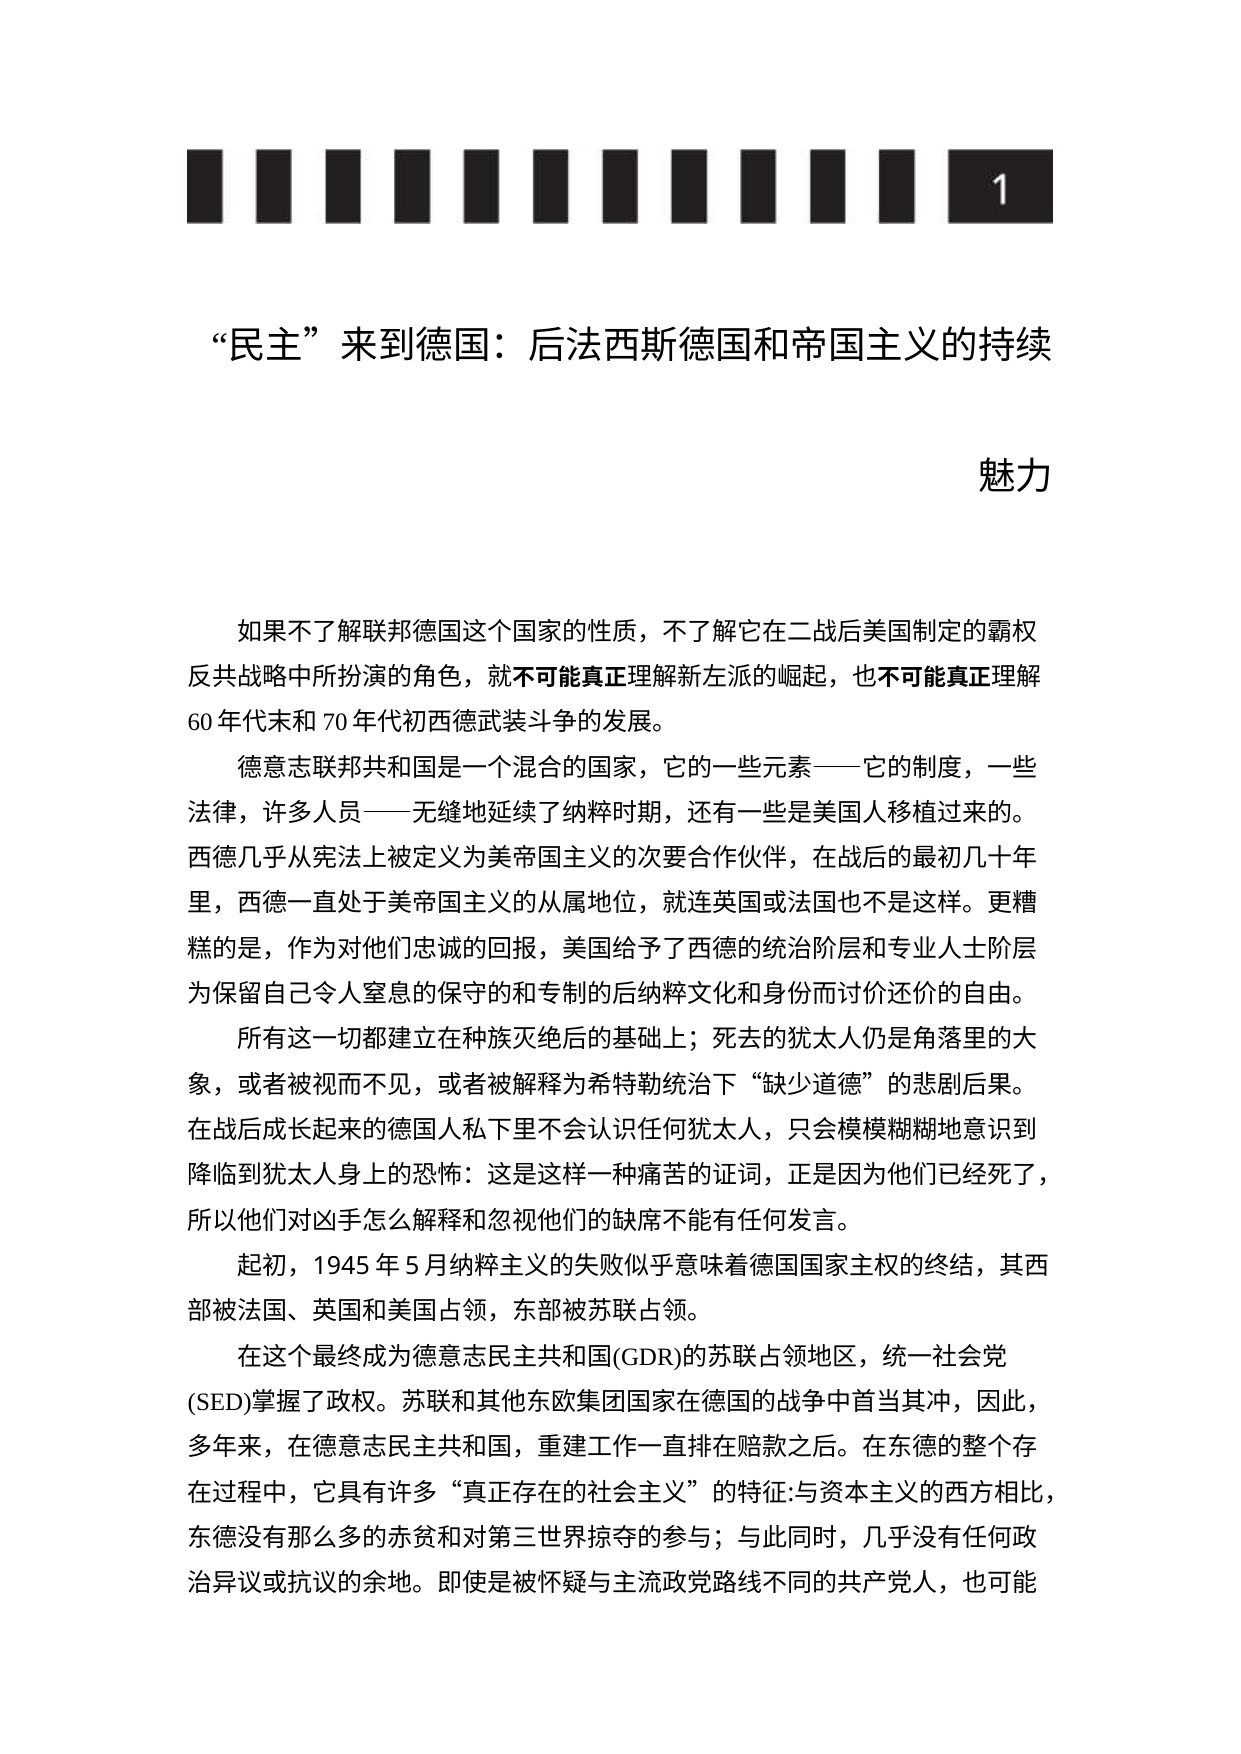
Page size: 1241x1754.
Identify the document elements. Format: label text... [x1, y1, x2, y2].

text 所有这一切都建立在种族灭绝后的基础上；死去的犹太人仍是角落里的大象，或者被视而不见，或者被解释为希特勒统治下“缺少道德”的悲剧后果。在战后成长起来的德国人私下里不会认识任何犹太人，只会模模糊糊地意识到降临到犹太人身上的恐怖：这是这样一种痛苦的证词，正是因为他们已经死了，所以他们对凶手怎么解释和忽视他们的缺席不能有任何发言。 [187, 1019, 1053, 1236]
text 德意志联邦共和国是一个混合的国家，它的一些元素——它的制度，一些法律，许多人员——无缝地延续了纳粹时期，还有一些是美国人移植过来的。西德几乎从宪法上被定义为美帝国主义的次要合作伙伴，在战后的最初几十年里，西德一直处于美帝国主义的从属地位，就连英国或法国也不是这样。更糟糕的是，作为对他们忠诚的回报，美国给予了西德的统治阶层和专业人士阶层为保留自己令人窒息的保守的和专制的后纳粹文化和身份而讨价还价的自由。 [187, 747, 1053, 1010]
subtitle “民主”来到德国：后法西斯德国和帝国主义的持续魅力 [187, 224, 1053, 500]
text 起初，1945年5月纳粹主义的失败似乎意味着德国国家主权的终结，其西部被法国、英国和美国占领，东部被苏联占领。 [187, 1245, 1053, 1327]
text 如果不了解联邦德国这个国家的性质，不了解它在二战后美国制定的霸权反共战略中所扮演的角色，就不可能真正理解新左派的崛起，也不可能真正理解60年代末和70年代初西德武装斗争的发展。 [187, 611, 1053, 738]
picture [187, 149, 1053, 224]
